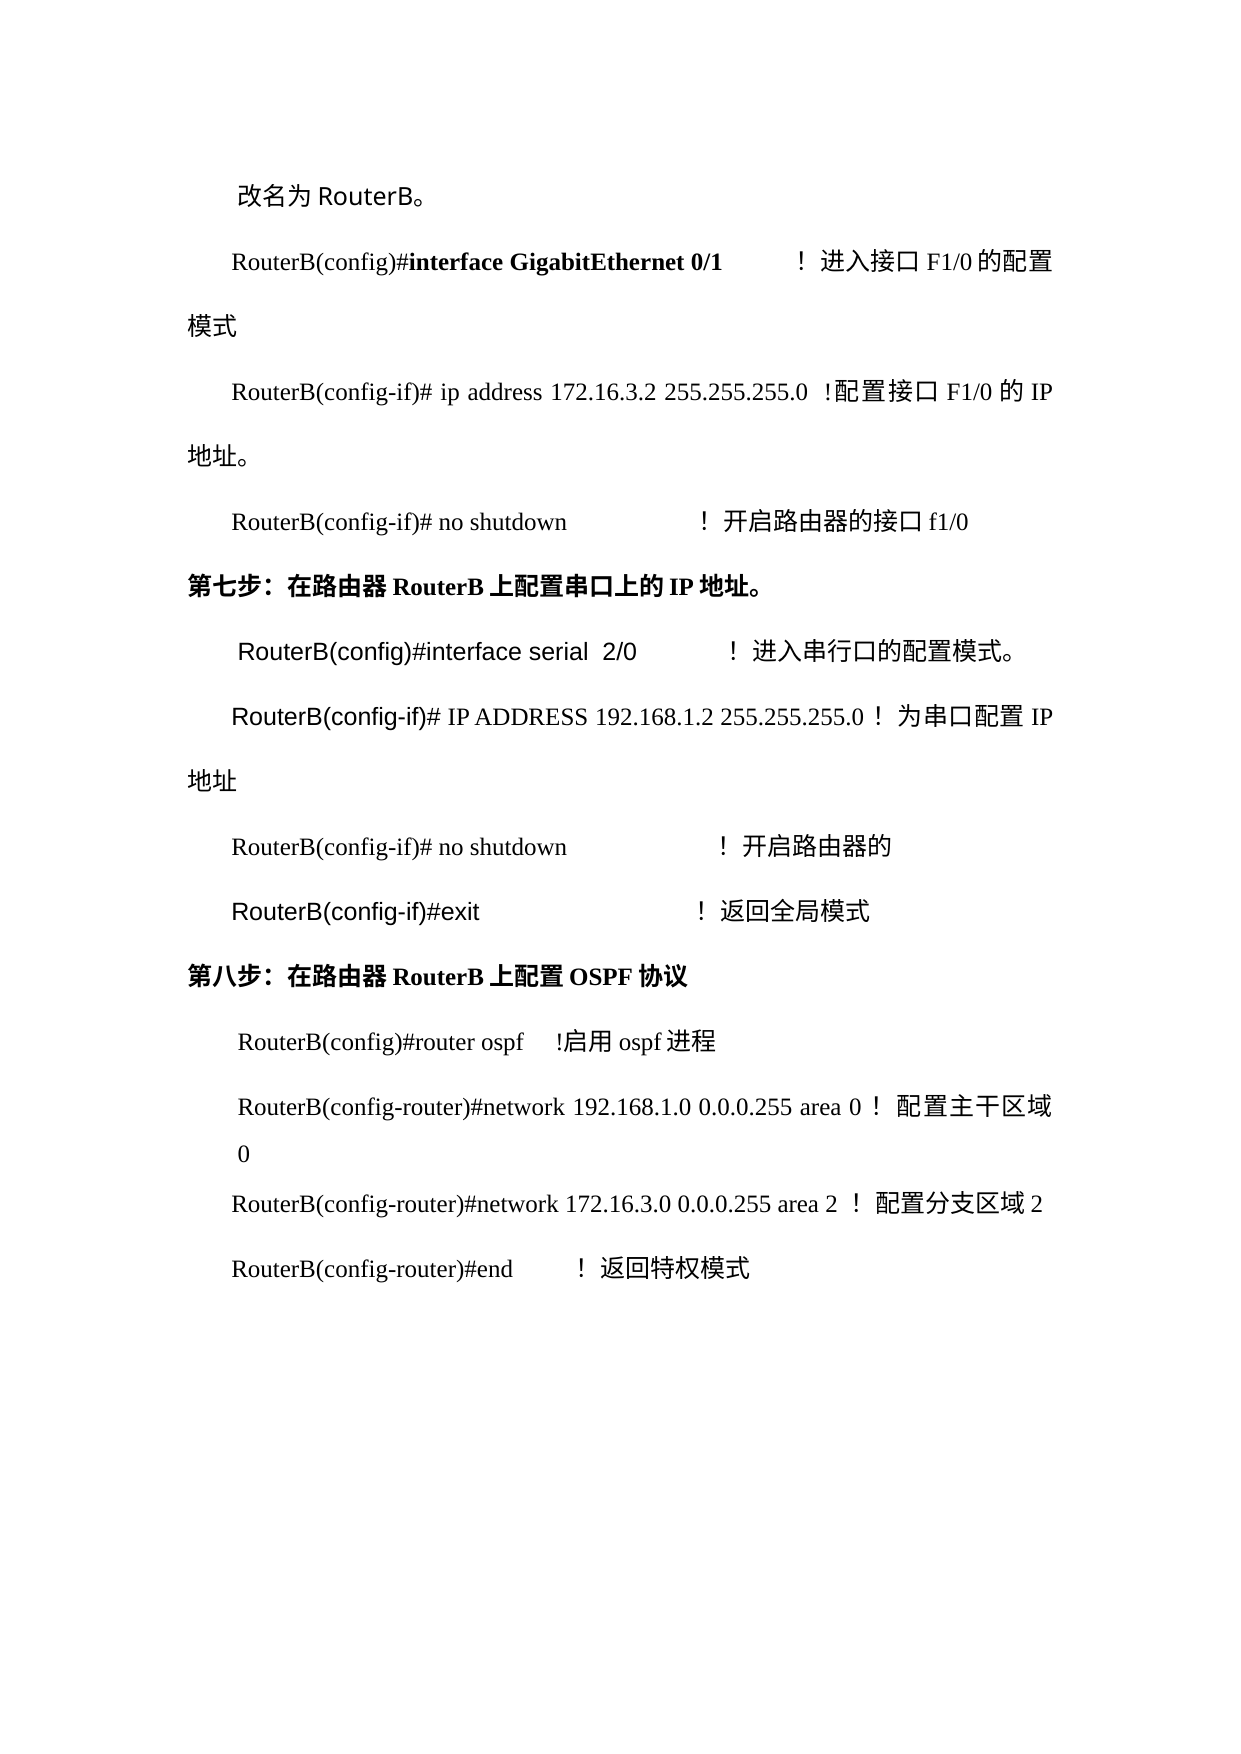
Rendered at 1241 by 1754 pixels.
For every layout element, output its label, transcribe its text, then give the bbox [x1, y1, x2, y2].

text 第八步：在路由器RouterB上配置OSPF协议 [187, 942, 1053, 1007]
text RouterB(config-if)#exit ！返回全局模式 [187, 877, 1053, 942]
text RouterB(config-router)#network 192.168.1.0 0.0.0.255 area 0 ！配置主干区域0 [237, 1072, 1053, 1169]
text RouterB(config-router)#end ！返回特权模式 [187, 1234, 1053, 1299]
text RouterB(config-router)#network 172.16.3.0 0.0.0.255 area 2 ！配置分支区域2 [187, 1169, 1053, 1234]
text RouterB(config)#router ospf !启用ospf进程 [237, 1007, 1053, 1072]
text RouterB(config)#interface GigabitEthernet 0/1 ！进入接口F1/0的配置模式 [187, 227, 1053, 357]
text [237, 162, 1053, 227]
text RouterB(config-if)# no shutdown ！开启路由器的接口f1/0 [187, 487, 1053, 552]
text RouterB(config)#interface serial 2/0 ！进入串行口的配置模式。 [187, 617, 1053, 682]
text 第七步：在路由器RouterB上配置串口上的IP地址。 [187, 552, 1053, 617]
text RouterB(config-if)# no shutdown ！开启路由器的 [187, 812, 1053, 877]
text RouterB(config-if)# IP ADDRESS 192.168.1.2 255.255.255.0 ！为串口配置IP地址 [187, 682, 1053, 812]
text RouterB(config-if)# ip address 172.16.3.2 255.255.255.0 !配置接口F1/0的IP地址。 [187, 357, 1053, 487]
